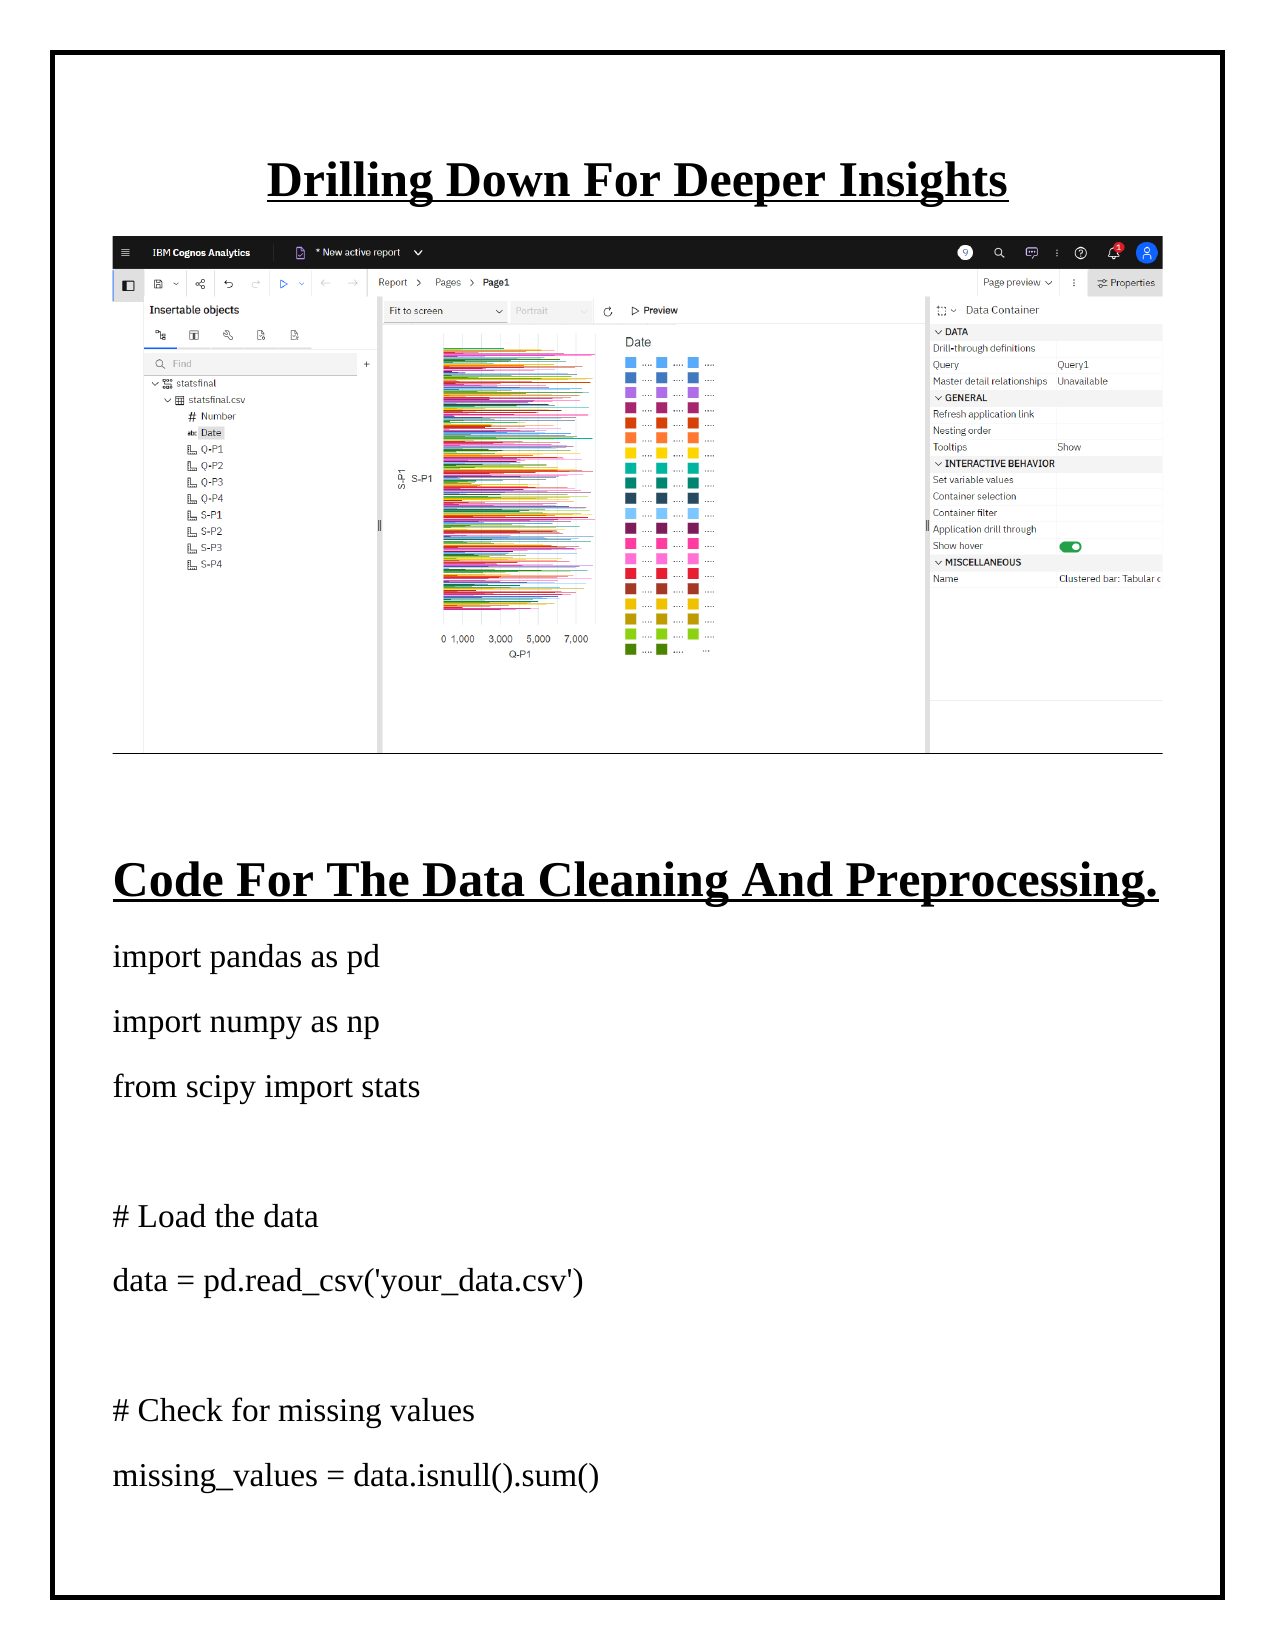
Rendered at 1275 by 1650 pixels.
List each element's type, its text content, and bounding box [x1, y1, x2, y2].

text missing_values = data.isnull().sum() [112, 1455, 1162, 1494]
picture [112, 236, 1163, 754]
text data = pd.read_csv('your_data.csv') [112, 1261, 1162, 1299]
text Drilling Down For Deeper Insights [112, 150, 1162, 207]
text import pandas as pd [112, 936, 1162, 974]
text # Check for missing values [112, 1391, 1162, 1429]
text Code For The Data Cleaning And Preprocessing. [112, 849, 1162, 907]
text # Load the data [112, 1196, 1162, 1234]
text from scipy import stats [112, 1066, 1162, 1104]
text import numpy as np [112, 1001, 1162, 1039]
